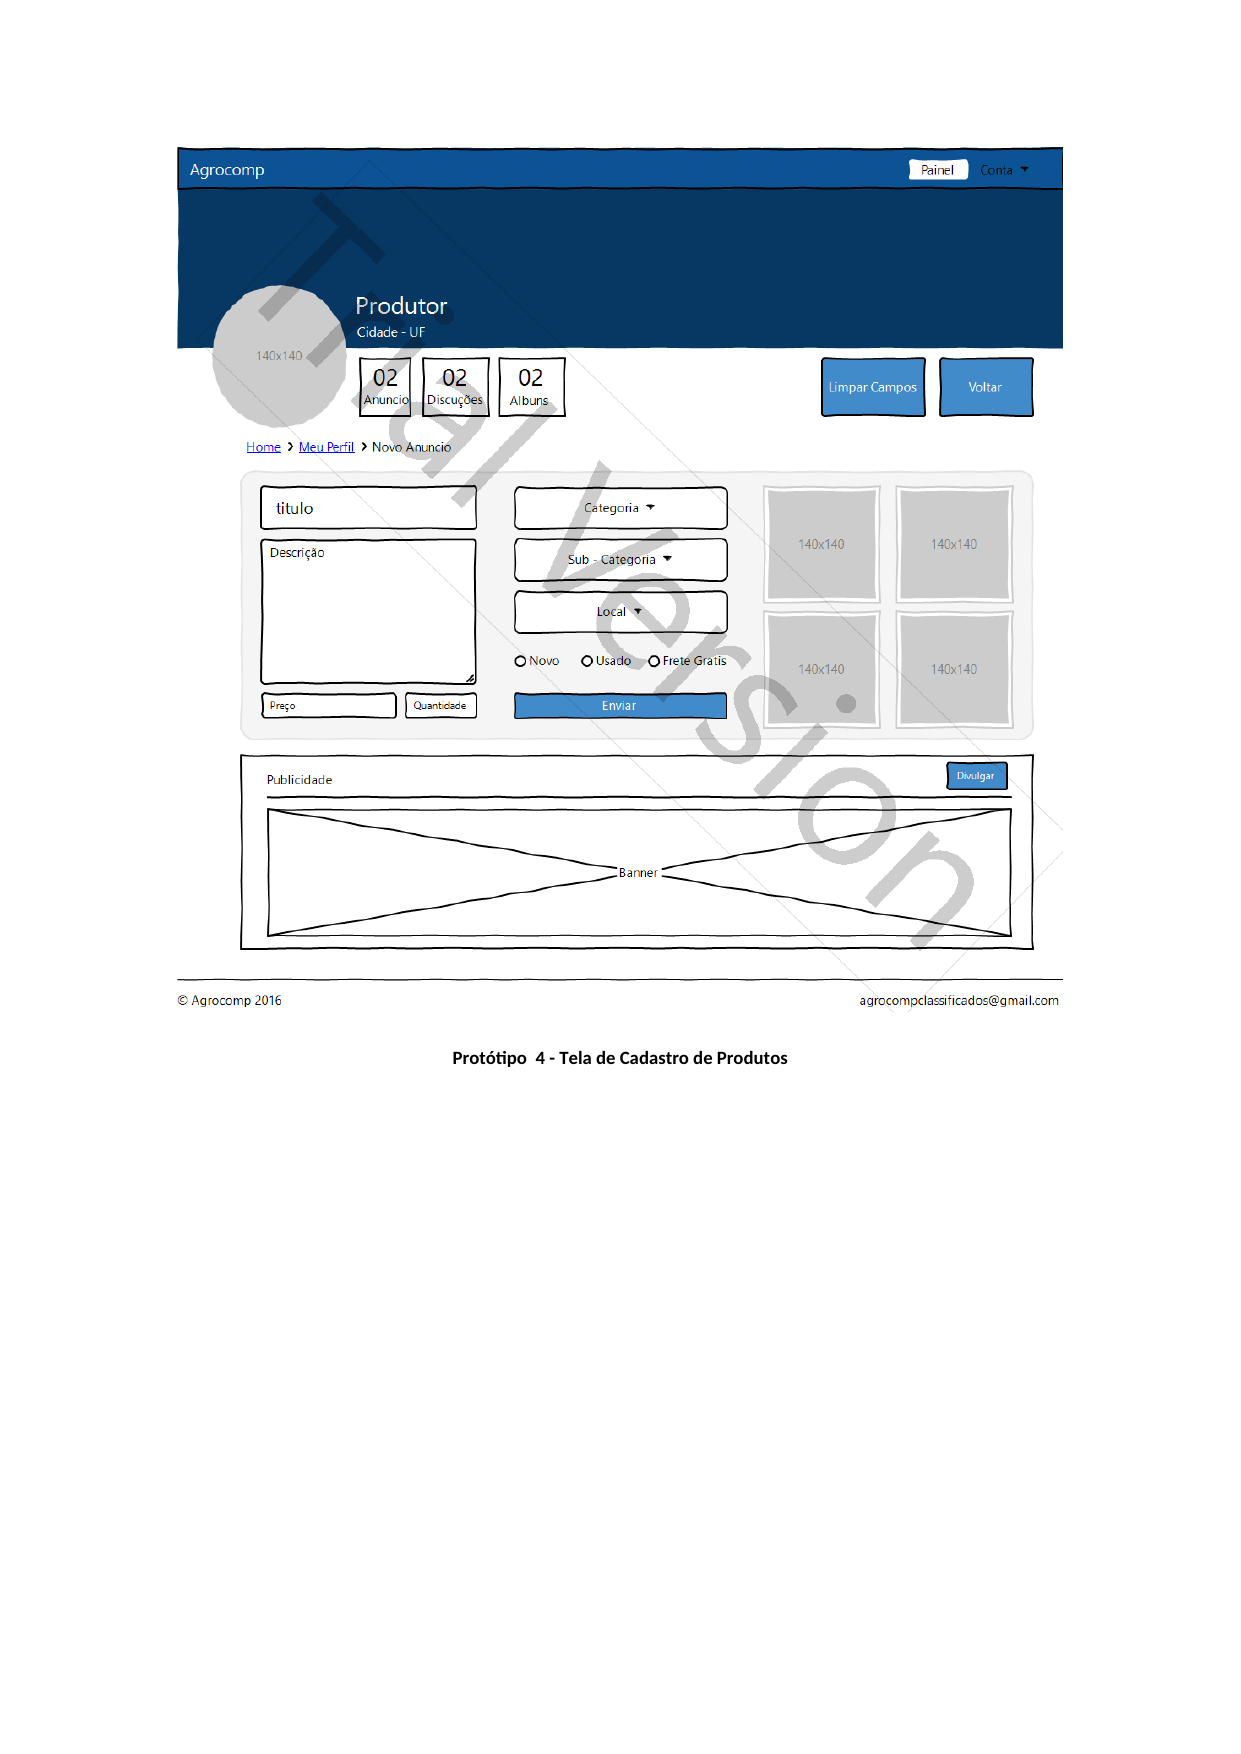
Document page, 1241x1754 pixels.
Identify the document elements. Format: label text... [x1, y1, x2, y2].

picture [177, 147, 1063, 1012]
text Protótipo 4 - Tela de Cadastro de Produtos [177, 1046, 1063, 1069]
